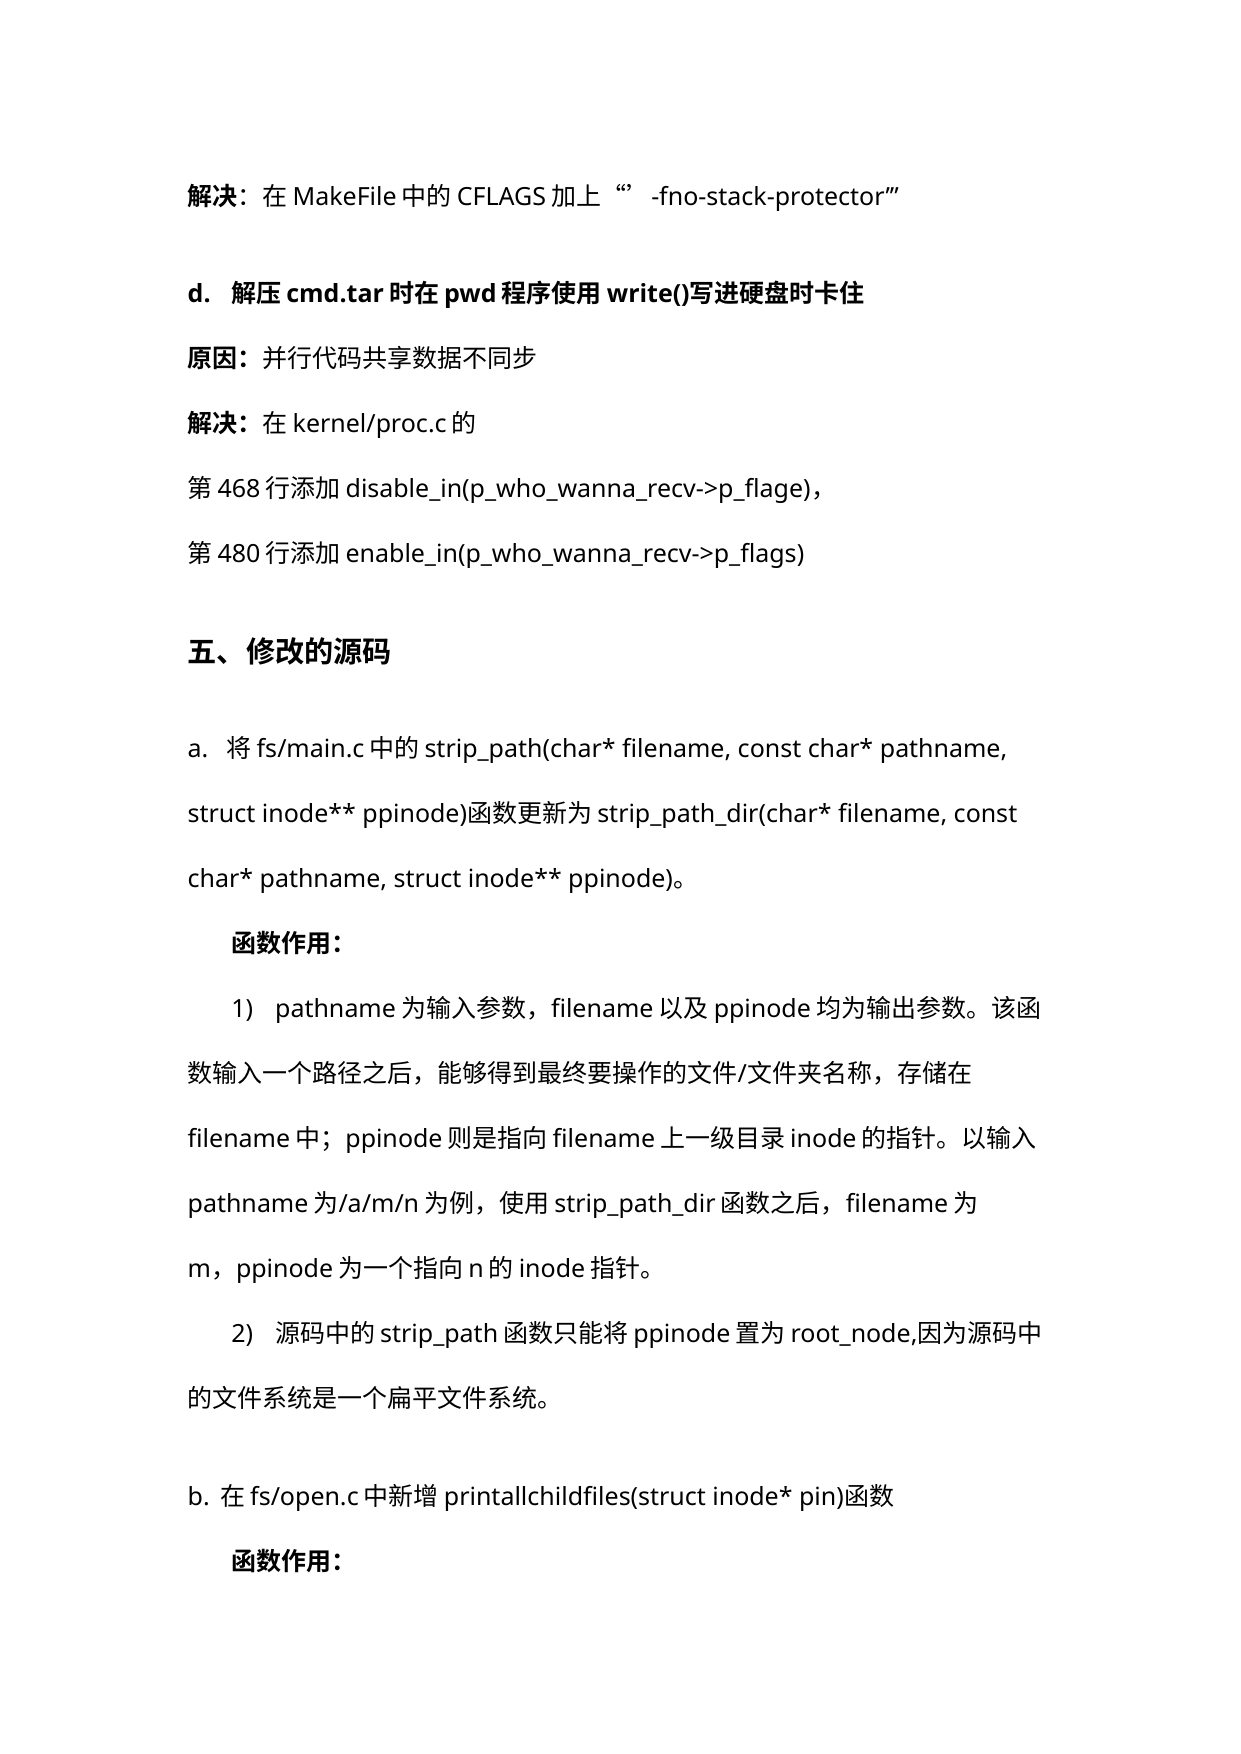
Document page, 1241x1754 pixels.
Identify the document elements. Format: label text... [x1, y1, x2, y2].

text 解决：在MakeFile中的CFLAGS加上“’-fno-stack-protector’” [187, 162, 1053, 227]
text 解决：在kernel/proc.c的 [187, 389, 1053, 454]
text 第468行添加disable_in(p_who_wanna_recv->p_flage)， [187, 454, 1053, 519]
list pathname为输入参数，filename以及ppinode均为输出参数。该函数输入一个路径之后，能够得到最终要操作的文件/文件夹名称，存储在filename中；ppinode则是指向filename上一级目录inode的指针。以输入pathname为/a/m/n为例，使用strip_path_dir函数之后，filename为m，ppinode为一个指向n的inode指针。 [187, 974, 1053, 1299]
text 函数作用： [187, 909, 1053, 974]
text 原因：并行代码共享数据不同步 [187, 324, 1053, 389]
list 修改的源码 [187, 617, 1053, 682]
text 函数作用： [187, 1527, 1053, 1592]
text 第480行添加enable_in(p_who_wanna_recv->p_flags) [187, 519, 1053, 584]
list 源码中的strip_path函数只能将ppinode置为root_node,因为源码中的文件系统是一个扁平文件系统。 [187, 1299, 1053, 1429]
list 将fs/main.c中的strip_path(char* filename, const char* pathname, struct inode** ppinode)函数更新为strip_path_dir(char* filename, const char* pathname, struct inode** ppinode)。 [187, 714, 1053, 909]
list 解压cmd.tar时在pwd程序使用write()写进硬盘时卡住 [187, 259, 1053, 324]
list 在fs/open.c中新增printallchildfiles(struct inode* pin)函数 [187, 1462, 1053, 1527]
